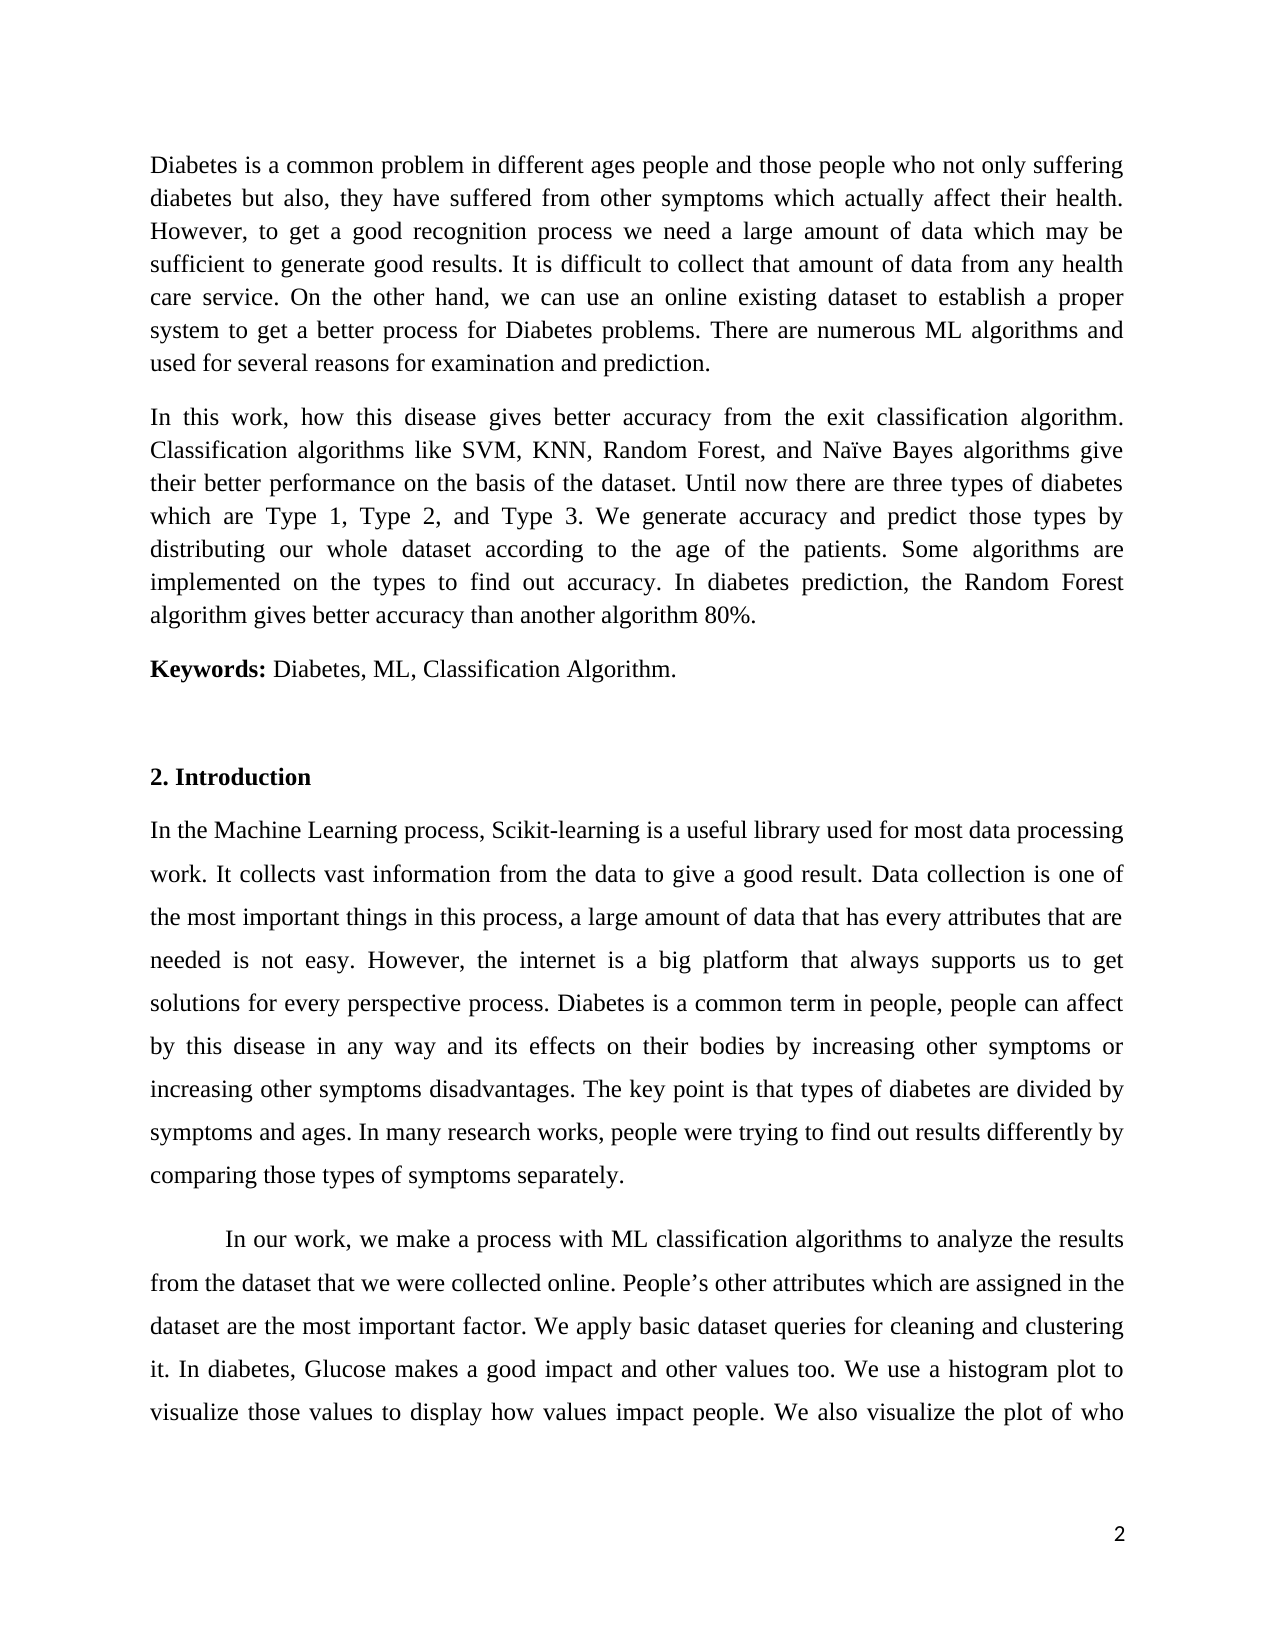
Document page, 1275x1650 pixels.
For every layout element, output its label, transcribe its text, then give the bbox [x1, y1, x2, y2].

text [150, 1224, 1125, 1426]
text Keywords: Diabetes, ML, Classification Algorithm. [150, 654, 1125, 683]
text In this work, how this disease gives better accuracy from the exit classification algorithm. Classification algorithms like SVM, KNN, Random Forest, and Naïve Bayes algorithms give their better performance on the basis of the dataset. Until now there are three types of diabetes which are Type 1, Type 2, and Type 3. We generate accuracy and predict those types by distributing our whole dataset according to the age of the patients. Some algorithms are implemented on the types to find out accuracy. In diabetes prediction, the Random Forest algorithm gives better accuracy than another algorithm 80%. [150, 402, 1125, 629]
text 2. Introduction [150, 762, 1125, 790]
text In the Machine Learning process, Scikit-learning is a useful library used for most data processing work. It collects vast information from the data to give a good result. Data collection is one of the most important things in this process, a large amount of data that has every attributes that are needed is not easy. However, the internet is a big platform that always supports us to get solutions for every perspective process. Diabetes is a common term in people, people can affect by this disease in any way and its effects on their bodies by increasing other symptoms or increasing other symptoms disadvantages. The key point is that types of diabetes are divided by symptoms and ages. In many research works, people were trying to find out results differently by comparing those types of symptoms separately. [150, 816, 1125, 1189]
text Diabetes is a common problem in different ages people and those people who not only suffering diabetes but also, they have suffered from other symptoms which actually affect their health. However, to get a good recognition process we need a large amount of data which may be sufficient to generate good results. It is difficult to collect that amount of data from any health care service. On the other hand, we can use an online existing dataset to establish a proper system to get a better process for Diabetes problems. There are numerous ML algorithms and used for several reasons for examination and prediction. [150, 150, 1125, 377]
